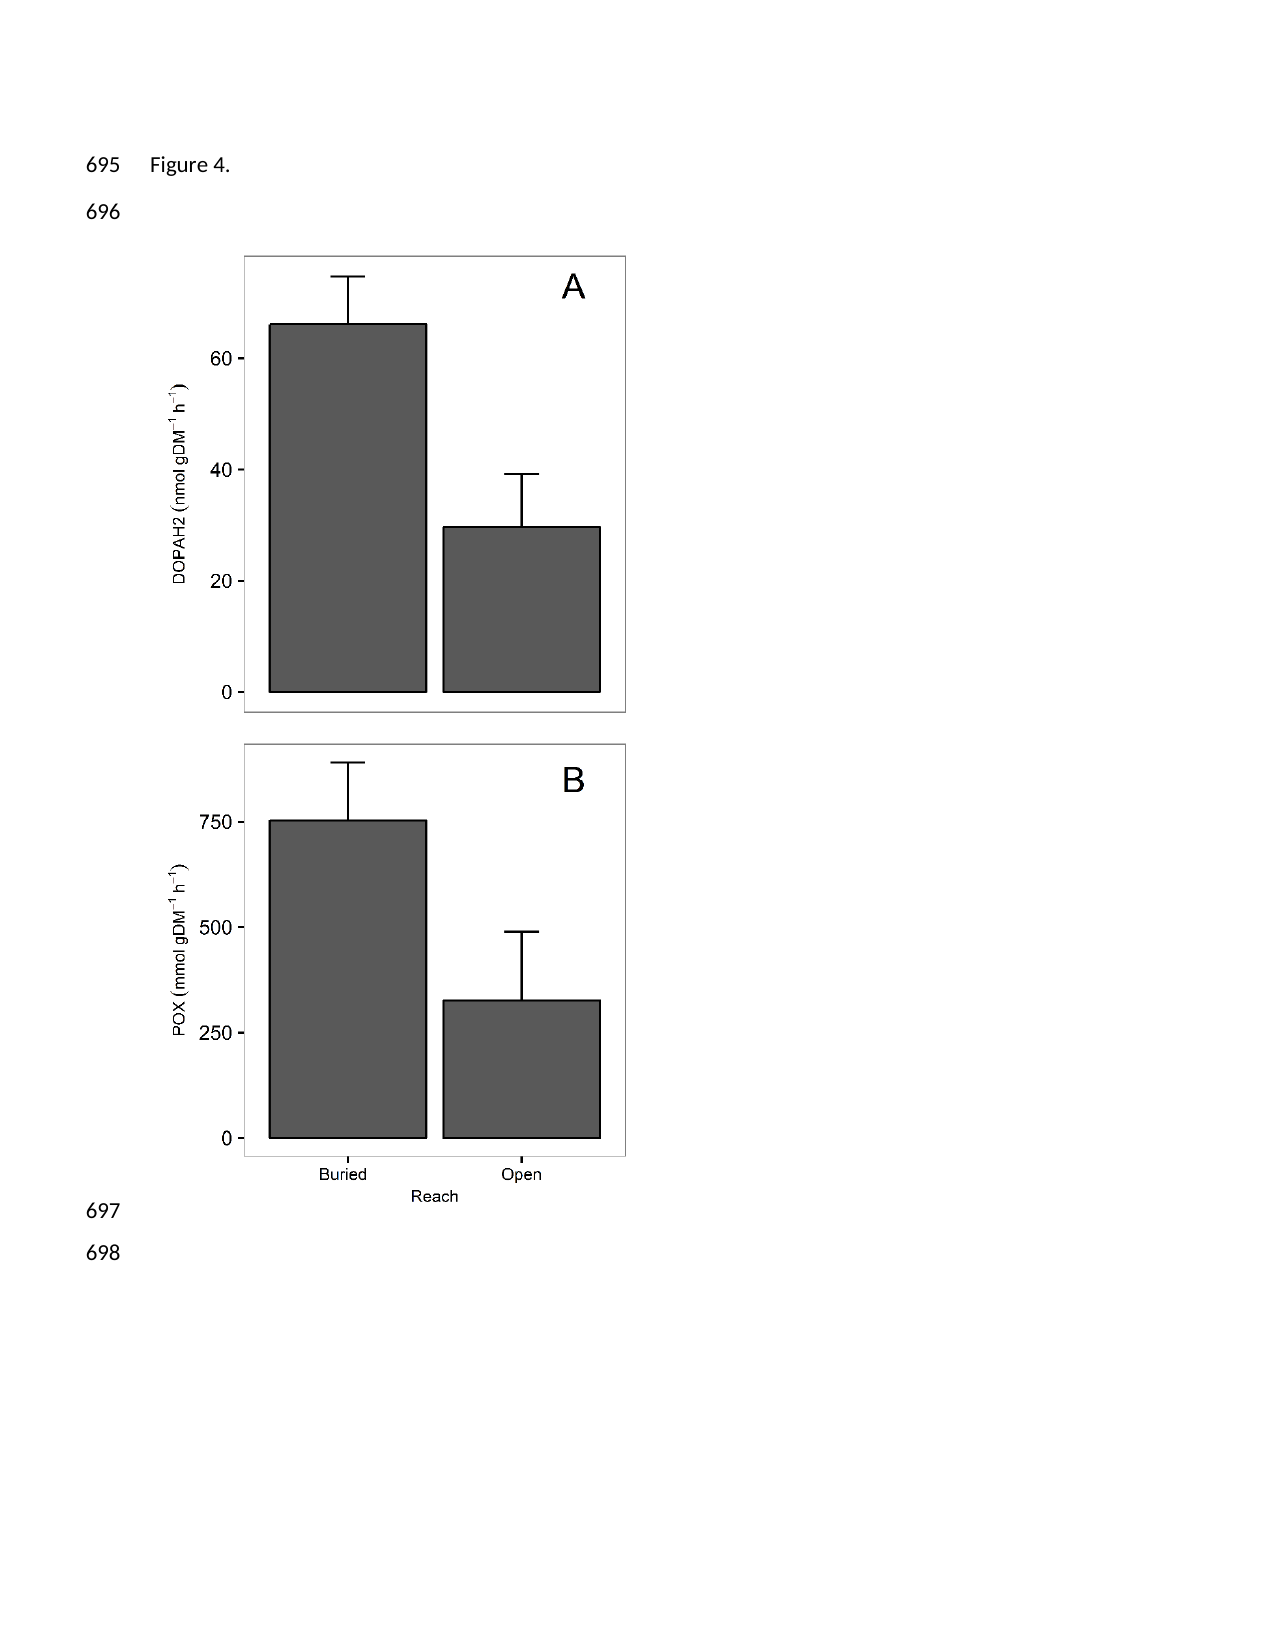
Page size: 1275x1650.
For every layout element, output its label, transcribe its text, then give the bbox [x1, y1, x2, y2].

text Figure 4. [150, 150, 1125, 178]
picture [150, 243, 638, 1219]
